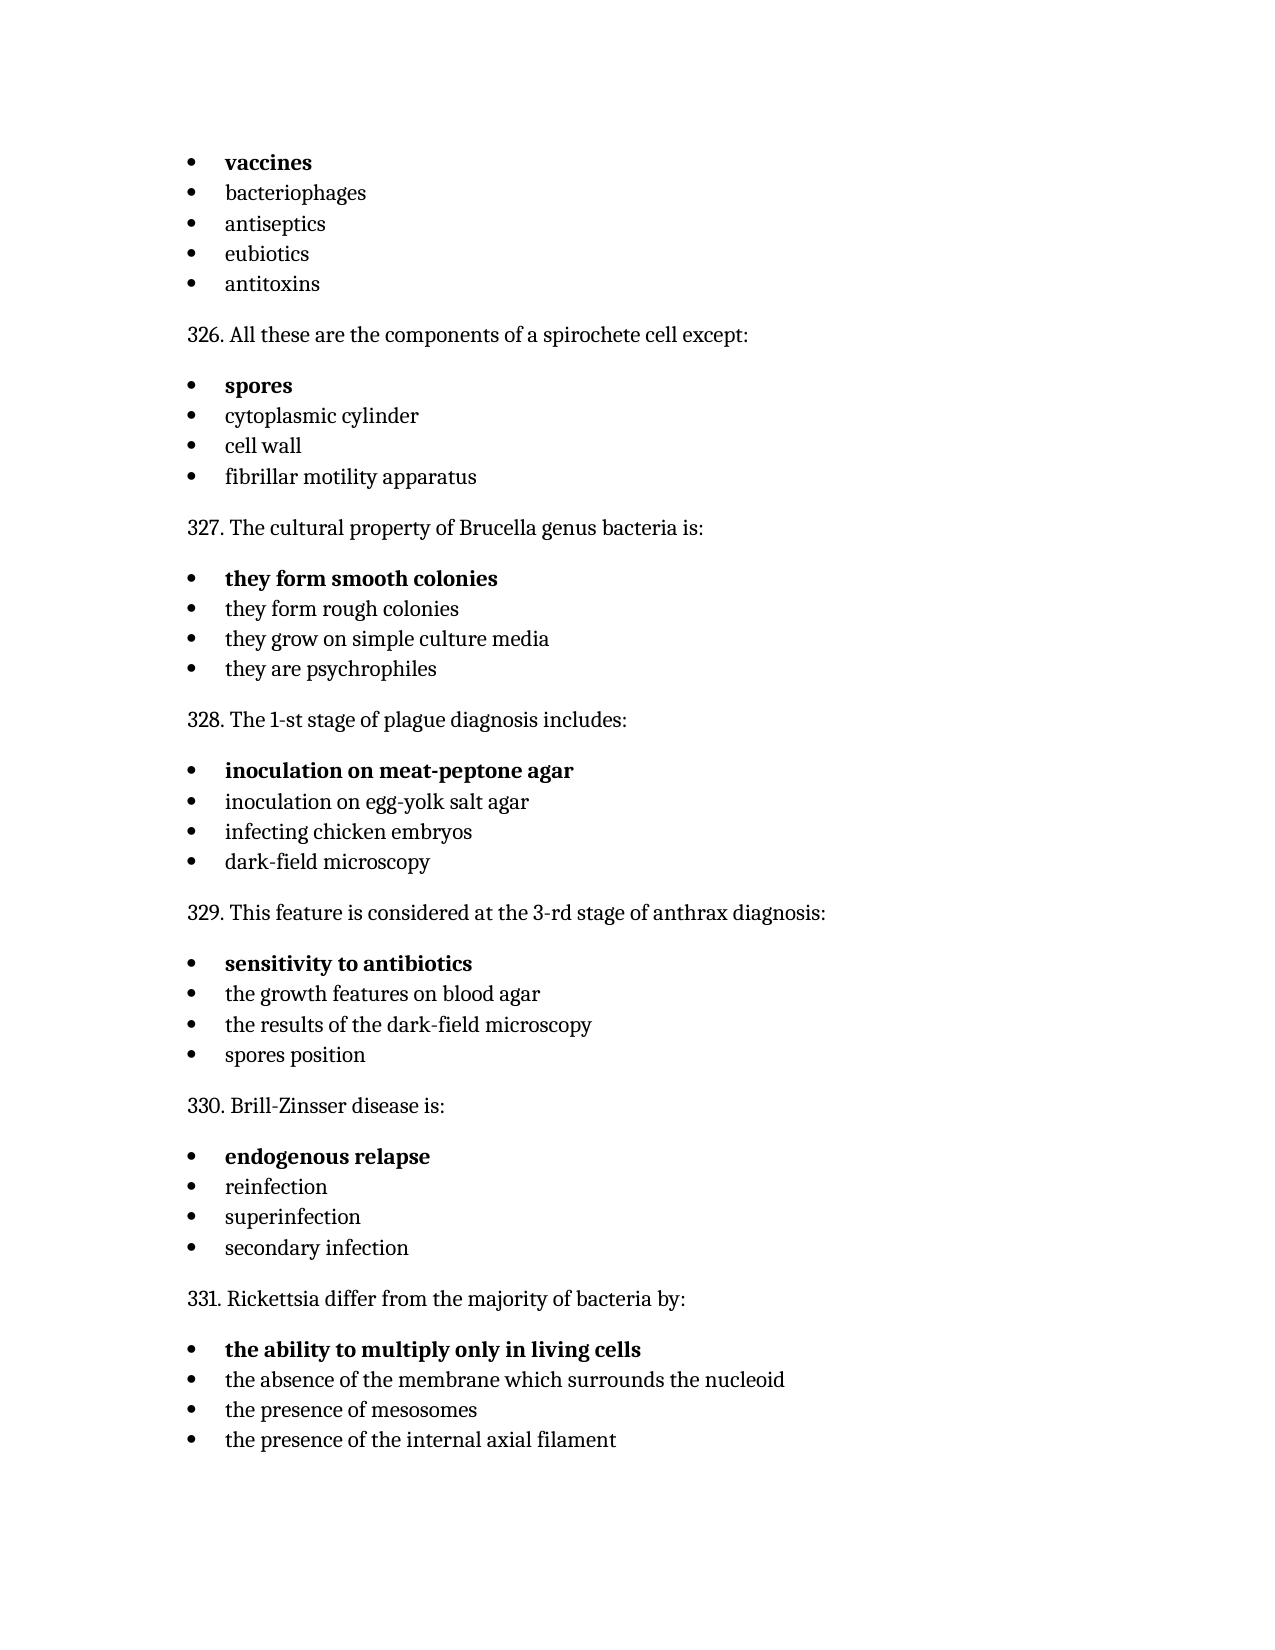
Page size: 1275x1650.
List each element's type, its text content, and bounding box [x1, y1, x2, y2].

list they are psychrophiles [187, 656, 1087, 683]
list the results of the dark-field microscopy [187, 1011, 1087, 1038]
list they form rough colonies [187, 596, 1087, 622]
list cell wall [187, 433, 1087, 460]
text 326. All these are the components of a spirochete cell except: [187, 322, 1087, 348]
list they form smooth colonies [187, 566, 1087, 592]
list the absence of the membrane which surrounds the nucleoid [187, 1367, 1087, 1393]
list spores [187, 373, 1087, 399]
list fibrillar motility apparatus [187, 463, 1087, 490]
text 329. This feature is considered at the 3-rd stage of anthrax diagnosis: [187, 900, 1087, 926]
list the growth features on blood agar [187, 981, 1087, 1008]
text 330. Brill-Zinsser disease is: [187, 1093, 1087, 1119]
text 328. The 1-st stage of plague diagnosis includes: [187, 707, 1087, 734]
list the presence of the internal axial filament [187, 1427, 1087, 1453]
list sensitivity to antibiotics [187, 951, 1087, 977]
list inoculation on meat-peptone agar [187, 758, 1087, 785]
list spores position [187, 1042, 1087, 1068]
list reinfection [187, 1174, 1087, 1200]
list antiseptics [187, 210, 1087, 237]
list eubiotics [187, 241, 1087, 267]
list superinfection [187, 1204, 1087, 1231]
list secondary infection [187, 1234, 1087, 1261]
list the presence of mesosomes [187, 1397, 1087, 1423]
list endogenous relapse [187, 1144, 1087, 1170]
list cytoplasmic cylinder [187, 403, 1087, 429]
list bacteriophages [187, 180, 1087, 207]
text 327. The cultural property of Brucella genus bacteria is: [187, 514, 1087, 541]
list vaccines [187, 150, 1087, 176]
list inoculation on egg-yolk salt agar [187, 788, 1087, 815]
text 331. Rickettsia differ from the majority of bacteria by: [187, 1285, 1087, 1312]
list dark-field microscopy [187, 849, 1087, 875]
list infecting chicken embryos [187, 819, 1087, 845]
list antitoxins [187, 271, 1087, 297]
list they grow on simple culture media [187, 626, 1087, 652]
list the ability to multiply only in living cells [187, 1336, 1087, 1363]
